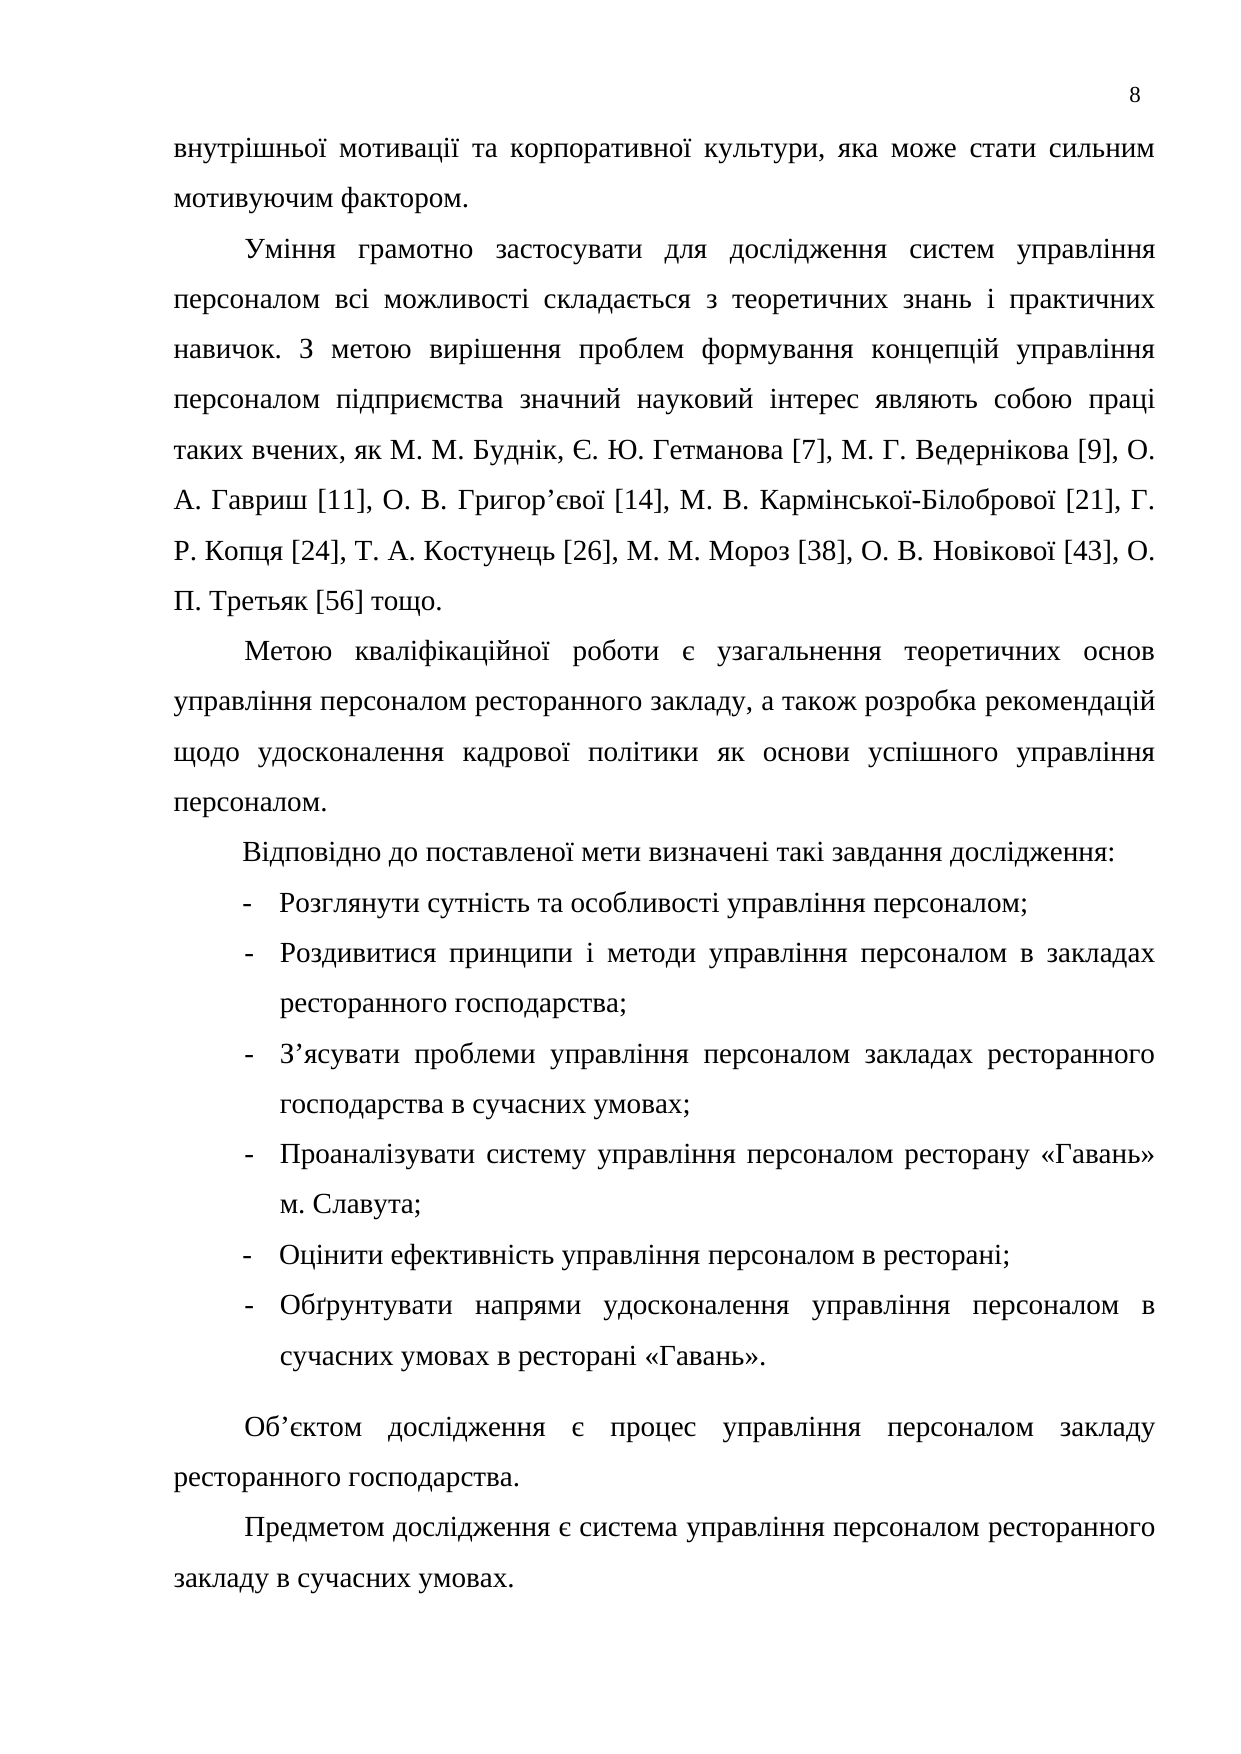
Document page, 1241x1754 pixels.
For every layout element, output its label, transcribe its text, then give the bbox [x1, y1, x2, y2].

list З’ясувати проблеми управління персоналом закладах ресторанного господарства в сучасних умовах; [244, 1036, 1155, 1119]
list Роздивитися принципи і методи управління персоналом в закладах ресторанного господарства; [244, 935, 1155, 1019]
list Розглянути сутність та особливості управління персоналом; [173, 885, 1155, 918]
list Обґрунтувати напрями удосконалення управління персоналом в сучасних умовах в ресторані «Гавань». [244, 1287, 1155, 1371]
text Об’єктом дослідження є процес управління персоналом закладу ресторанного господарства. [173, 1409, 1155, 1493]
text Уміння грамотно застосувати для дослідження систем управління персоналом всі можливості складається з теоретичних знань і практичних навичок. З метою вирішення проблем формування концепцій управління персоналом підприємства значний науковий інтерес являють собою праці таких вчених, як М. М. Буднік, Є. Ю. Гетманова [7], М. Г. Ведернікова [9], О. А. Гавриш [11], О. В. Григор’євої [14], М. В. Кармінської-Білобрової [21], Г. Р. Копця [24], Т. А. Костунець [26], М. М. Мороз [38], О. В. Новікової [43], О. П. Третьяк [56] тощо. [173, 231, 1155, 616]
text Метою кваліфікаційної роботи є узагальнення теоретичних основ управління персоналом ресторанного закладу, а також розробка рекомендацій щодо удосконалення кадрової політики як основи успішного управління персоналом. [173, 633, 1155, 818]
text Відповідно до поставленої мети визначені такі завдання дослідження: [173, 834, 1155, 868]
list Проаналізувати систему управління персоналом ресторану «Гавань» м. Славута; [244, 1136, 1155, 1220]
text внутрішньої мотивації та корпоративної культури, яка може стати сильним мотивуючим фактором. [173, 130, 1155, 214]
text Предметом дослідження є система управління персоналом ресторанного закладу в сучасних умовах. [173, 1509, 1155, 1593]
list Оцінити ефективність управління персоналом в ресторані; [173, 1237, 1155, 1271]
